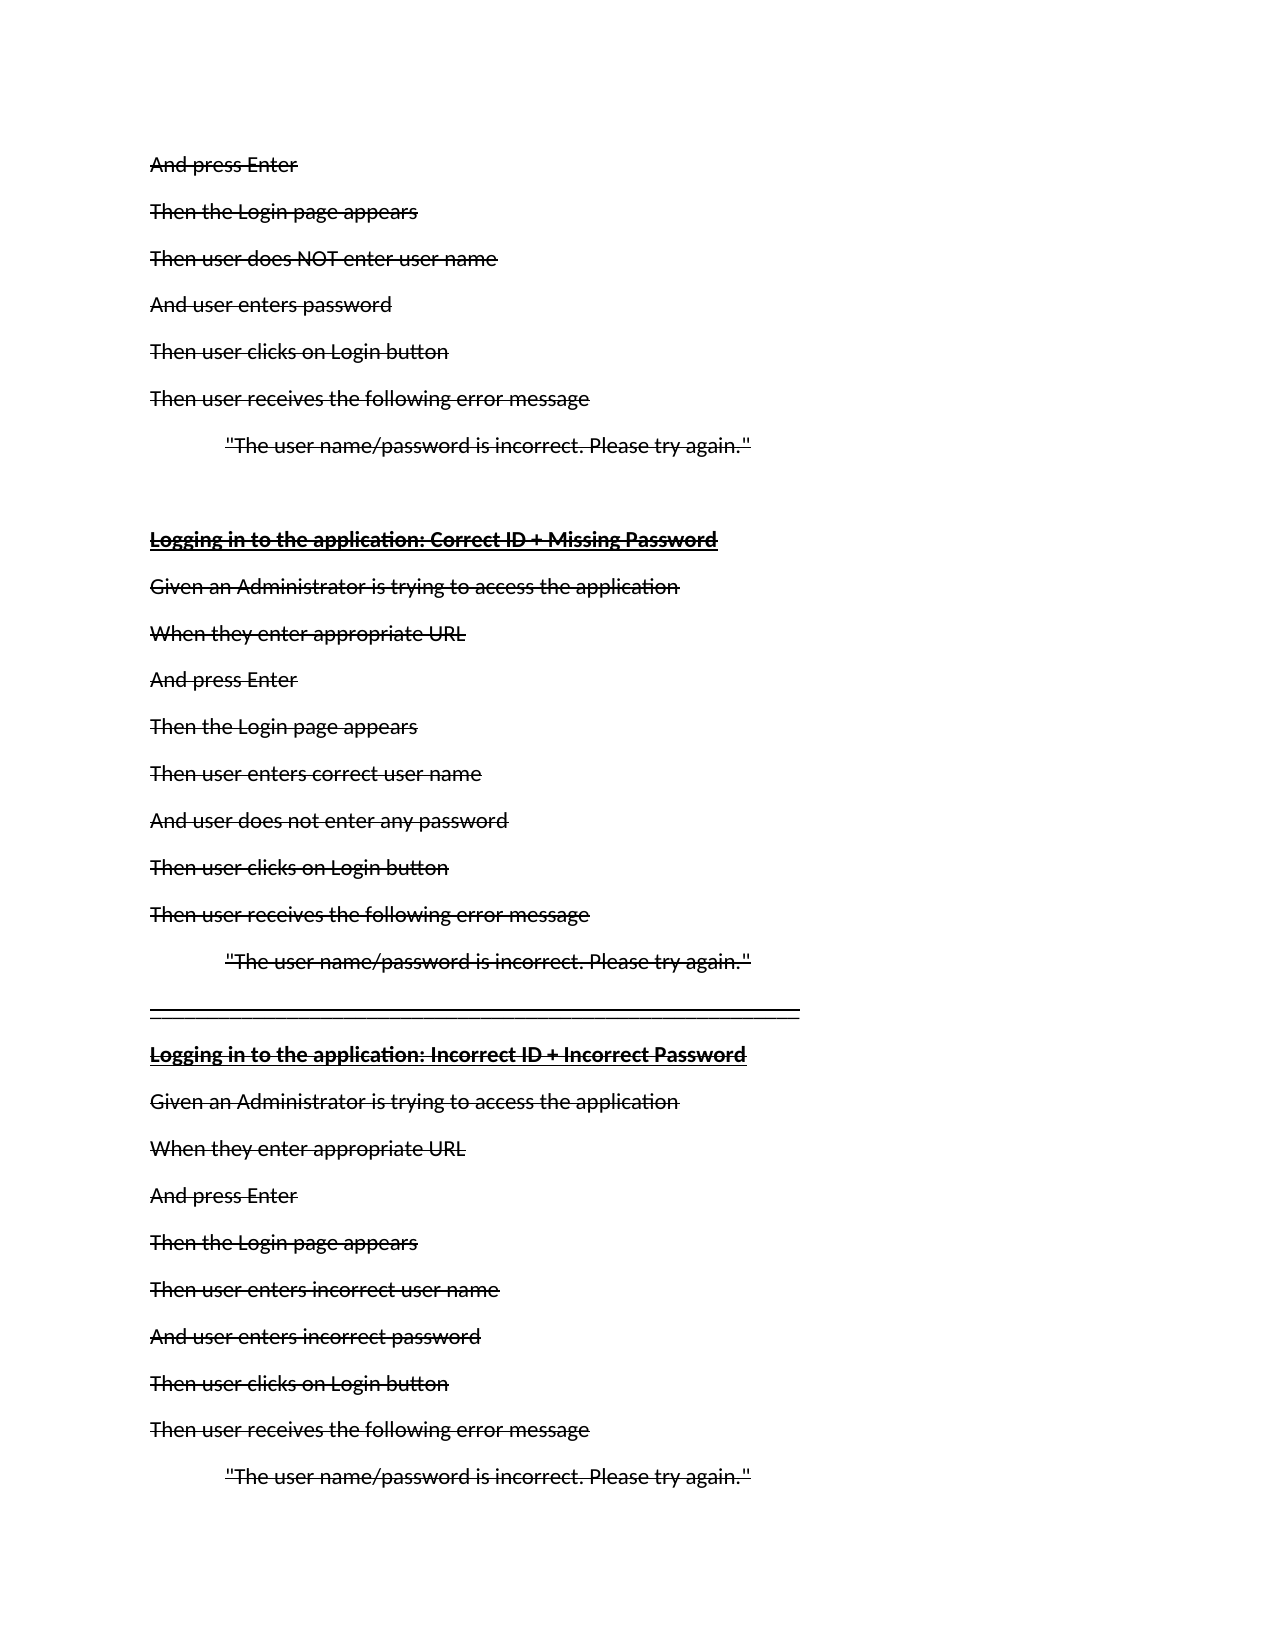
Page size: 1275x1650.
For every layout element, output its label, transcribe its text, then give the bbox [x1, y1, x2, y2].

text When they enter appropriate URL [150, 1134, 1125, 1162]
text Then user clicks on Login button [150, 1369, 1125, 1397]
text _________________________________________________________ [150, 994, 1125, 1022]
text Logging in to the application: Correct ID + Missing Password [150, 525, 1125, 553]
text And user does not enter any password [150, 806, 1125, 834]
text Given an Administrator is trying to access the application [150, 1087, 1125, 1116]
text Then user enters incorrect user name [150, 1275, 1125, 1303]
text And press Enter [150, 666, 1125, 694]
text And press Enter [150, 1181, 1125, 1209]
text "The user name/password is incorrect. Please try again." [150, 947, 1125, 975]
text Then user enters correct user name [150, 759, 1125, 787]
text Then user clicks on Login button [150, 853, 1125, 881]
text And user enters password [150, 291, 1125, 319]
text Then the Login page appears [150, 712, 1125, 741]
text Logging in to the application: Incorrect ID + Incorrect Password [150, 1041, 1125, 1069]
text Then user receives the following error message [150, 1416, 1125, 1444]
text Then the Login page appears [150, 1228, 1125, 1256]
text And press Enter [150, 150, 1125, 178]
text Then user clicks on Login button [150, 337, 1125, 366]
text Then the Login page appears [150, 197, 1125, 225]
text Then user receives the following error message [150, 384, 1125, 412]
text Then user does NOT enter user name [150, 244, 1125, 272]
text "The user name/password is incorrect. Please try again." [150, 431, 1125, 459]
text Then user receives the following error message [150, 900, 1125, 928]
text When they enter appropriate URL [150, 619, 1125, 647]
text Given an Administrator is trying to access the application [150, 572, 1125, 600]
text And user enters incorrect password [150, 1322, 1125, 1350]
text "The user name/password is incorrect. Please try again." [150, 1462, 1125, 1491]
